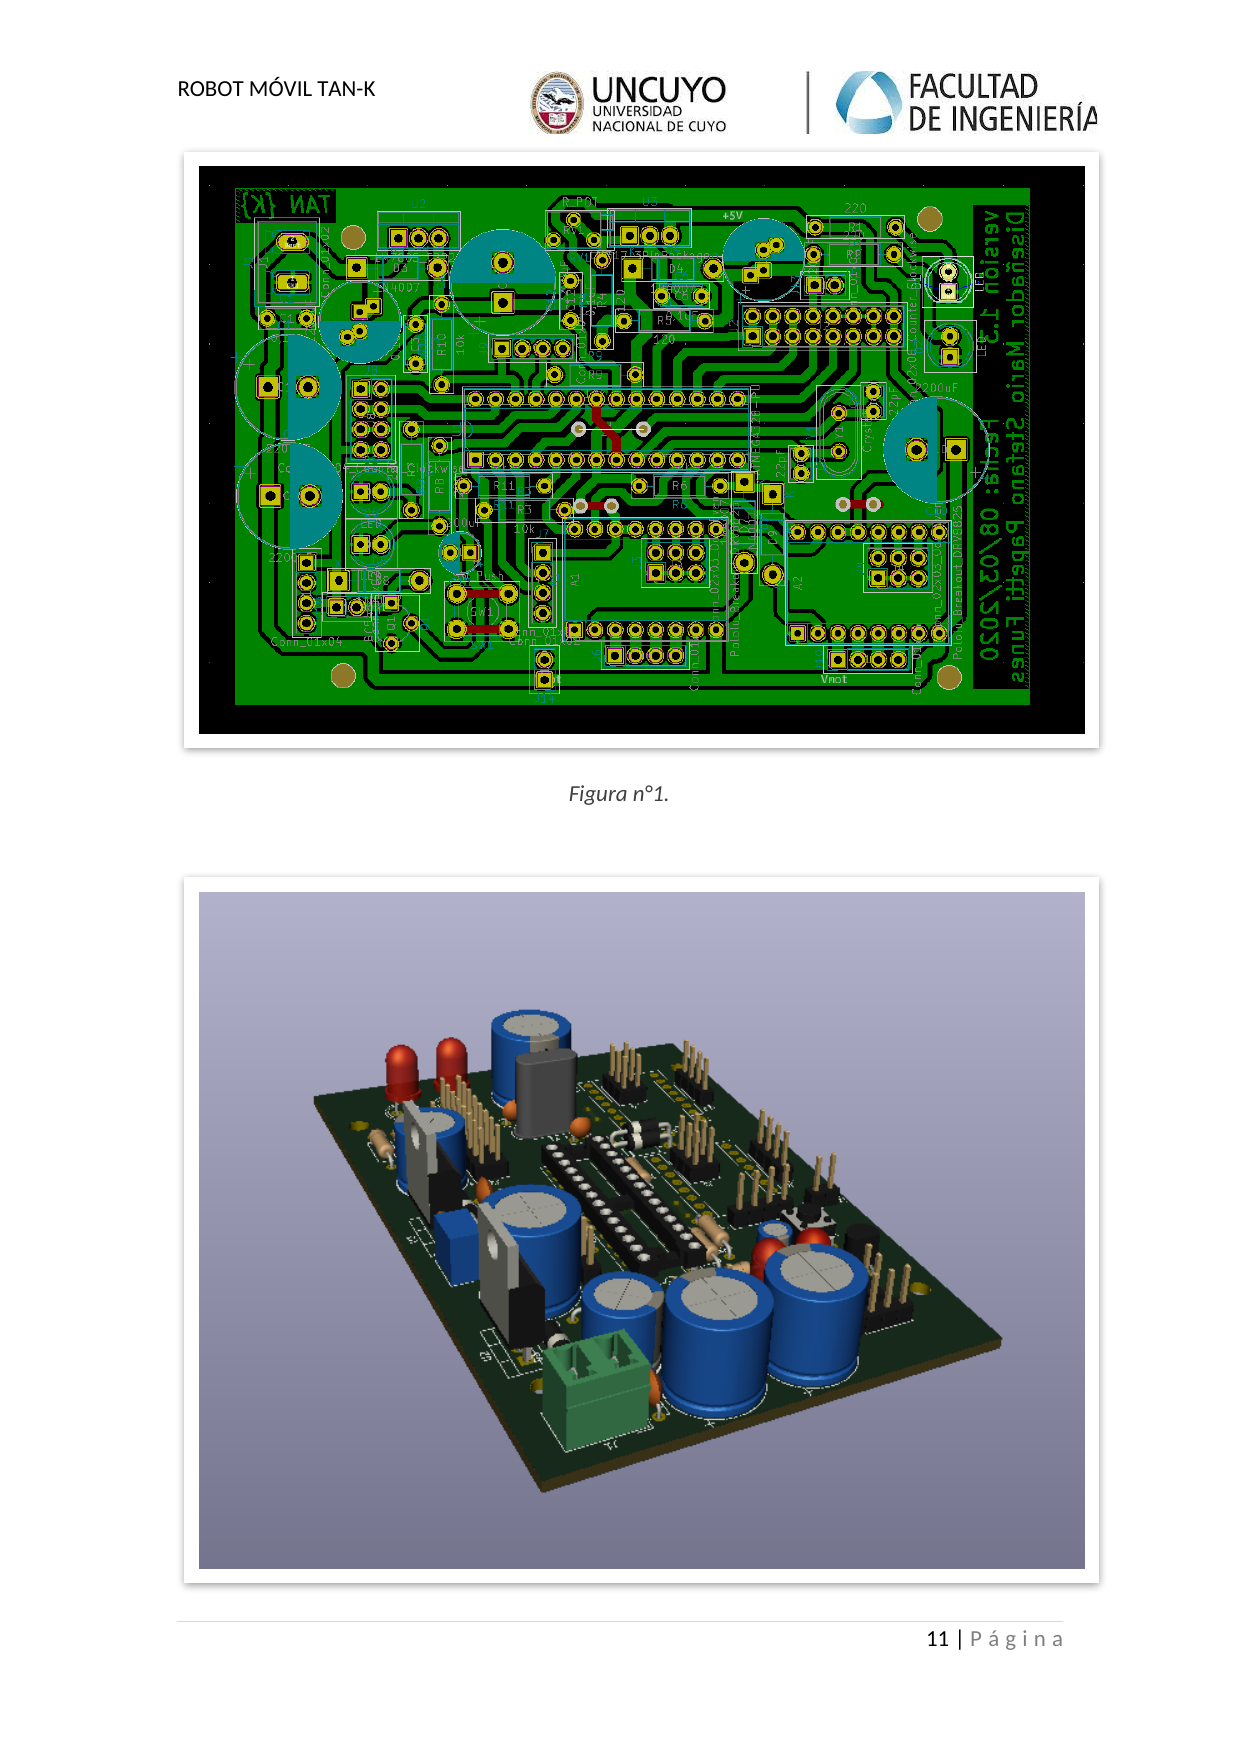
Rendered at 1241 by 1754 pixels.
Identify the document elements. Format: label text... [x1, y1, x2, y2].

picture [529, 71, 1098, 134]
picture [199, 166, 1085, 734]
text Figura n°1. [177, 779, 1063, 807]
picture [199, 892, 1085, 1569]
